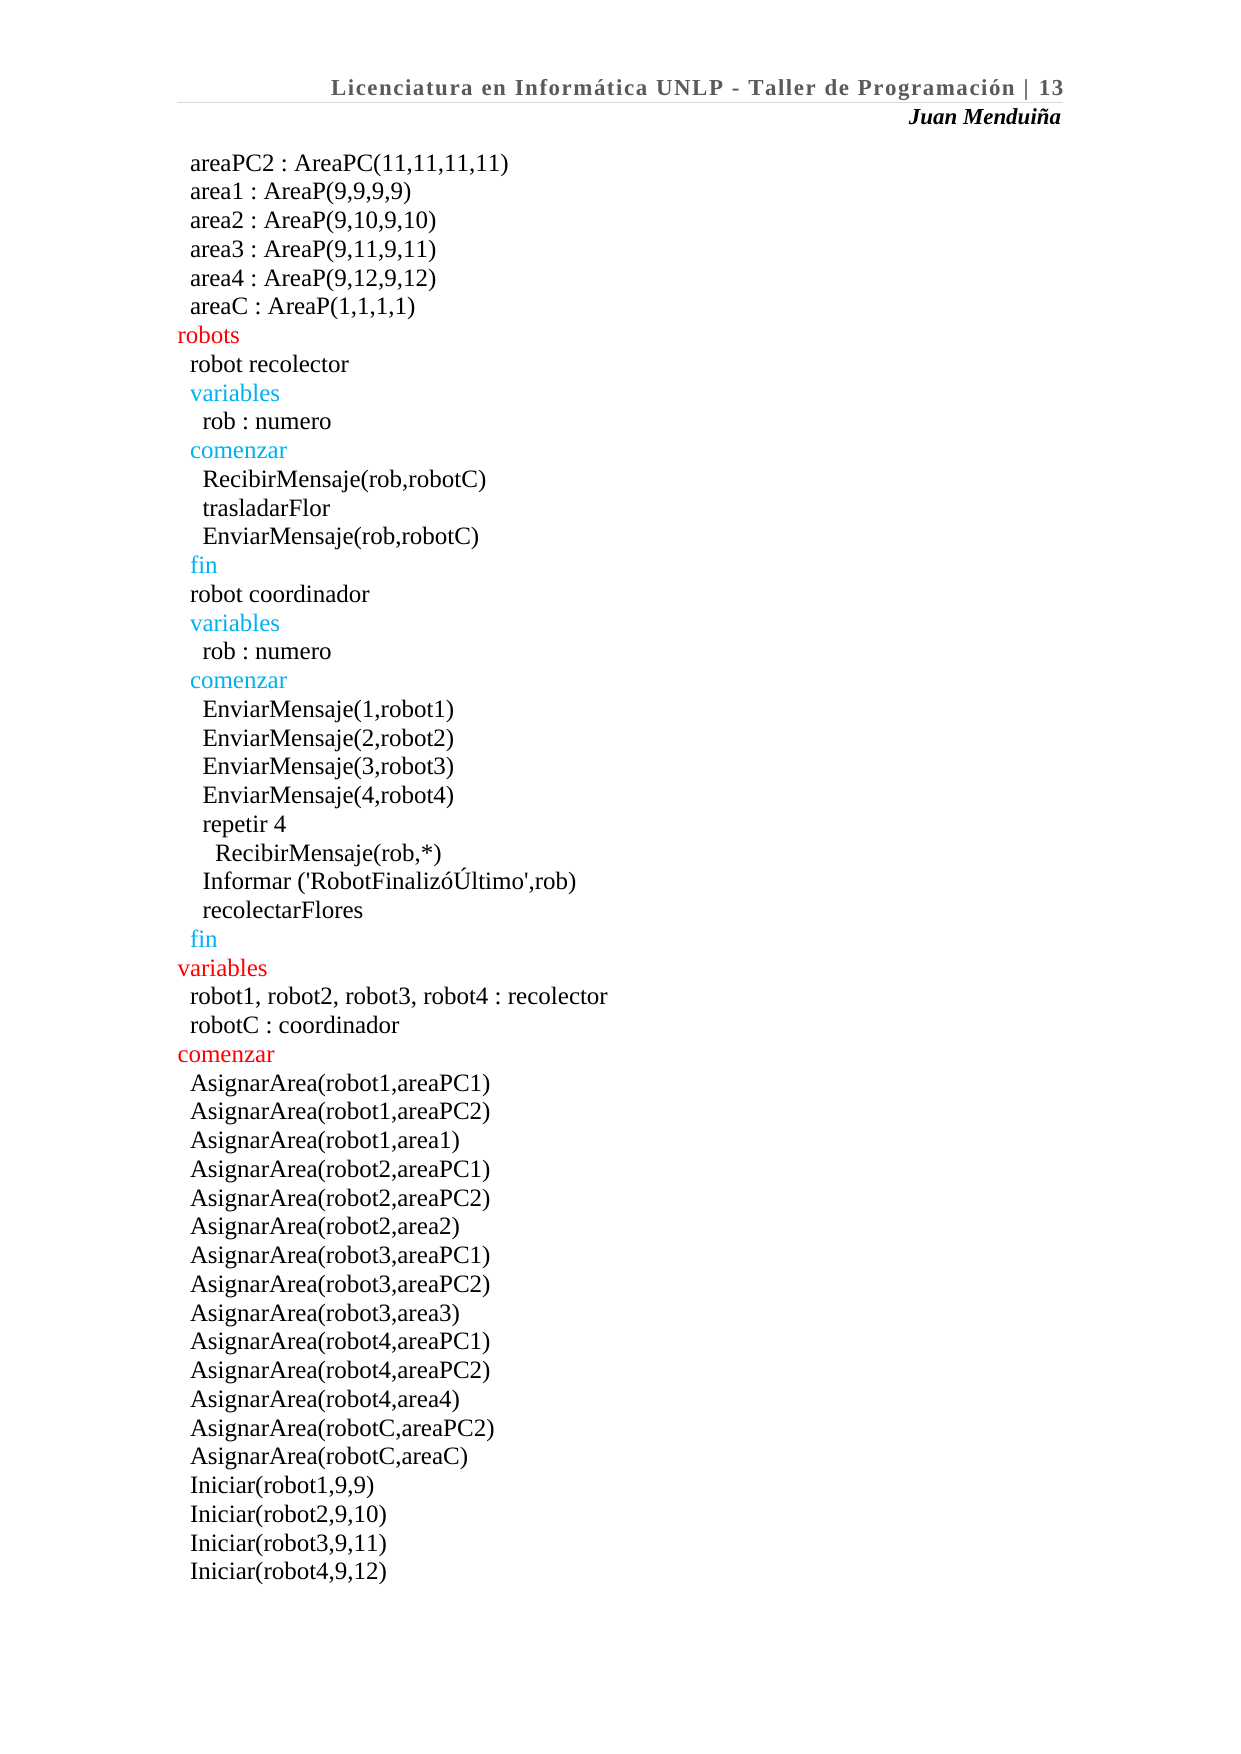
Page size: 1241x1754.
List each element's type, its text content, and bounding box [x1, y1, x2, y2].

text trasladarFlor [177, 493, 1063, 521]
text area2 : AreaP(9,10,9,10) [177, 205, 1063, 234]
text robot1, robot2, robot3, robot4 : recolector [177, 981, 1063, 1010]
text Iniciar(robot4,9,12) [177, 1556, 1063, 1585]
text fin [177, 924, 1063, 953]
text Informar ('RobotFinalizóÚltimo',rob) [177, 866, 1063, 895]
text AsignarArea(robotC,areaC) [177, 1441, 1063, 1470]
text RecibirMensaje(rob,robotC) [177, 464, 1063, 493]
text EnviarMensaje(3,robot3) [177, 751, 1063, 780]
text AsignarArea(robot4,areaPC2) [177, 1355, 1063, 1384]
text AsignarArea(robot4,area4) [177, 1384, 1063, 1413]
text EnviarMensaje(rob,robotC) [177, 521, 1063, 550]
text AsignarArea(robot2,areaPC2) [177, 1183, 1063, 1211]
text AsignarArea(robot4,areaPC1) [177, 1326, 1063, 1355]
text comenzar [177, 435, 1063, 464]
text area4 : AreaP(9,12,9,12) [177, 263, 1063, 291]
text areaPC2 : AreaPC(11,11,11,11) [177, 148, 1063, 176]
text recolectarFlores [177, 895, 1063, 924]
text variables [177, 378, 1063, 406]
text AsignarArea(robot3,areaPC2) [177, 1269, 1063, 1298]
text robots [177, 320, 1063, 349]
text robot coordinador [177, 579, 1063, 608]
text comenzar [177, 1039, 1063, 1068]
text variables [177, 953, 1063, 981]
text AsignarArea(robot1,areaPC2) [177, 1096, 1063, 1125]
text AsignarArea(robot3,area3) [177, 1298, 1063, 1326]
text EnviarMensaje(1,robot1) [177, 694, 1063, 723]
text AsignarArea(robot1,areaPC1) [177, 1068, 1063, 1096]
text fin [177, 550, 1063, 579]
text AsignarArea(robot2,area2) [177, 1211, 1063, 1240]
text area3 : AreaP(9,11,9,11) [177, 234, 1063, 263]
text AsignarArea(robotC,areaPC2) [177, 1413, 1063, 1441]
text EnviarMensaje(4,robot4) [177, 780, 1063, 809]
text area1 : AreaP(9,9,9,9) [177, 176, 1063, 205]
text rob : numero [177, 406, 1063, 435]
text AsignarArea(robot3,areaPC1) [177, 1240, 1063, 1269]
text rob : numero [177, 636, 1063, 665]
text AsignarArea(robot2,areaPC1) [177, 1154, 1063, 1183]
text Iniciar(robot3,9,11) [177, 1528, 1063, 1556]
text repetir 4 [177, 809, 1063, 838]
text robotC : coordinador [177, 1010, 1063, 1039]
text variables [177, 608, 1063, 636]
text RecibirMensaje(rob,*) [177, 838, 1063, 866]
text EnviarMensaje(2,robot2) [177, 723, 1063, 751]
text areaC : AreaP(1,1,1,1) [177, 291, 1063, 320]
text robot recolector [177, 349, 1063, 378]
text Iniciar(robot2,9,10) [177, 1499, 1063, 1528]
text Iniciar(robot1,9,9) [177, 1470, 1063, 1499]
text comenzar [177, 665, 1063, 694]
text AsignarArea(robot1,area1) [177, 1125, 1063, 1154]
